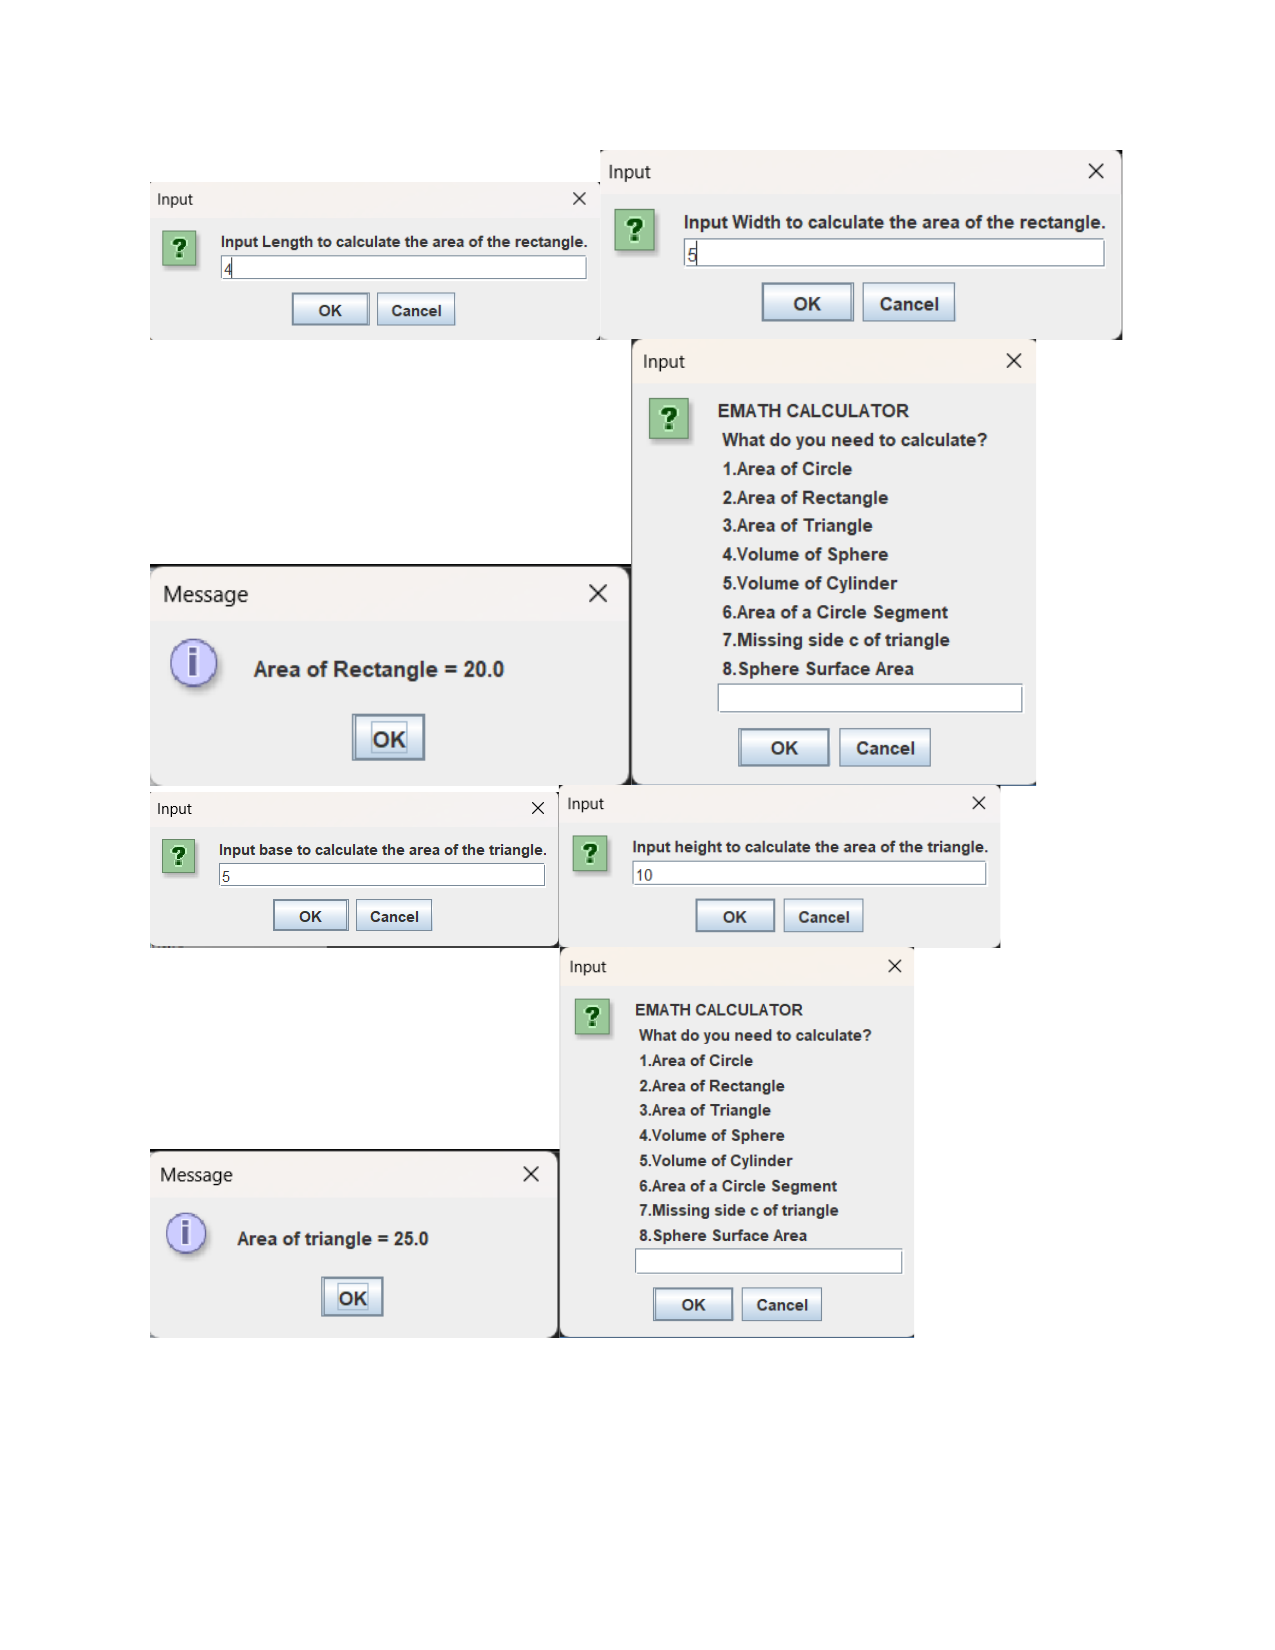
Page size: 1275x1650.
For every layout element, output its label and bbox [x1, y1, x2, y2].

picture [150, 150, 1123, 1338]
